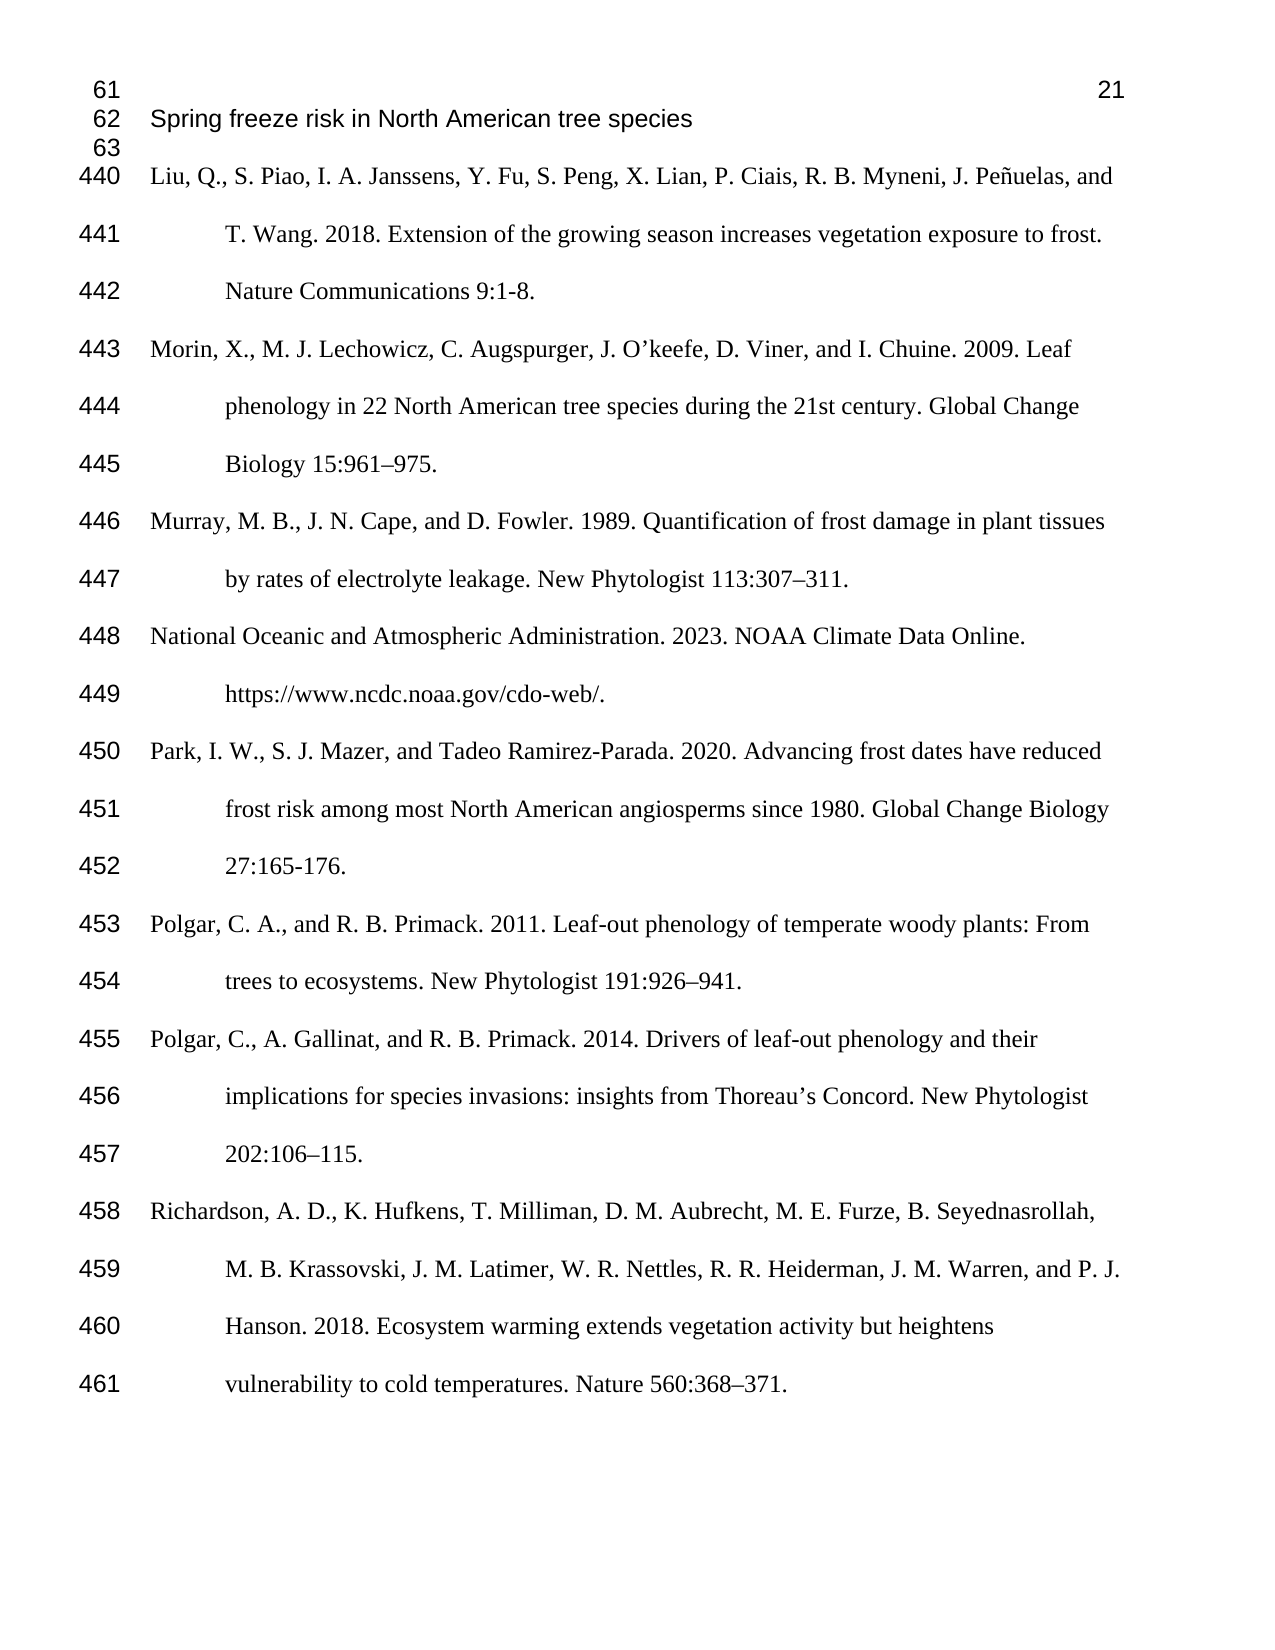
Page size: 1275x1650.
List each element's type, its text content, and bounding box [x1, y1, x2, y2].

text Richardson, A. D., K. Hufkens, T. Milliman, D. M. Aubrecht, M. E. Furze, B. Seyednasrollah, M. B. Krassovski, J. M. Latimer, W. R. Nettles, R. R. Heiderman, J. M. Warren, and P. J. Hanson. 2018. Ecosystem warming extends vegetation activity but heightens vulnerability to cold temperatures. Nature 560:368–371. [150, 1196, 1125, 1397]
text Morin, X., M. J. Lechowicz, C. Augspurger, J. O’keefe, D. Viner, and I. Chuine. 2009. Leaf phenology in 22 North American tree species during the 21st century. Global Change Biology 15:961–975. [150, 334, 1125, 477]
text Park, I. W., S. J. Mazer, and Tadeo Ramirez-Parada. 2020. Advancing frost dates have reduced frost risk among most North American angiosperms since 1980. Global Change Biology 27:165-176. [150, 736, 1125, 880]
text Polgar, C., A. Gallinat, and R. B. Primack. 2014. Drivers of leaf-out phenology and their implications for species invasions: insights from Thoreau’s Concord. New Phytologist 202:106–115. [150, 1024, 1125, 1167]
text National Oceanic and Atmospheric Administration. 2023. NOAA Climate Data Online. https://www.ncdc.noaa.gov/cdo-web/. [150, 621, 1125, 707]
text Liu, Q., S. Piao, I. A. Janssens, Y. Fu, S. Peng, X. Lian, P. Ciais, R. B. Myneni, J. Peñuelas, and T. Wang. 2018. Extension of the growing season increases vegetation exposure to frost. Nature Communications 9:1-8. [150, 161, 1125, 305]
text Polgar, C. A., and R. B. Primack. 2011. Leaf-out phenology of temperate woody plants: From trees to ecosystems. New Phytologist 191:926–941. [150, 909, 1125, 995]
text Murray, M. B., J. N. Cape, and D. Fowler. 1989. Quantification of frost damage in plant tissues by rates of electrolyte leakage. New Phytologist 113:307–311. [150, 506, 1125, 592]
